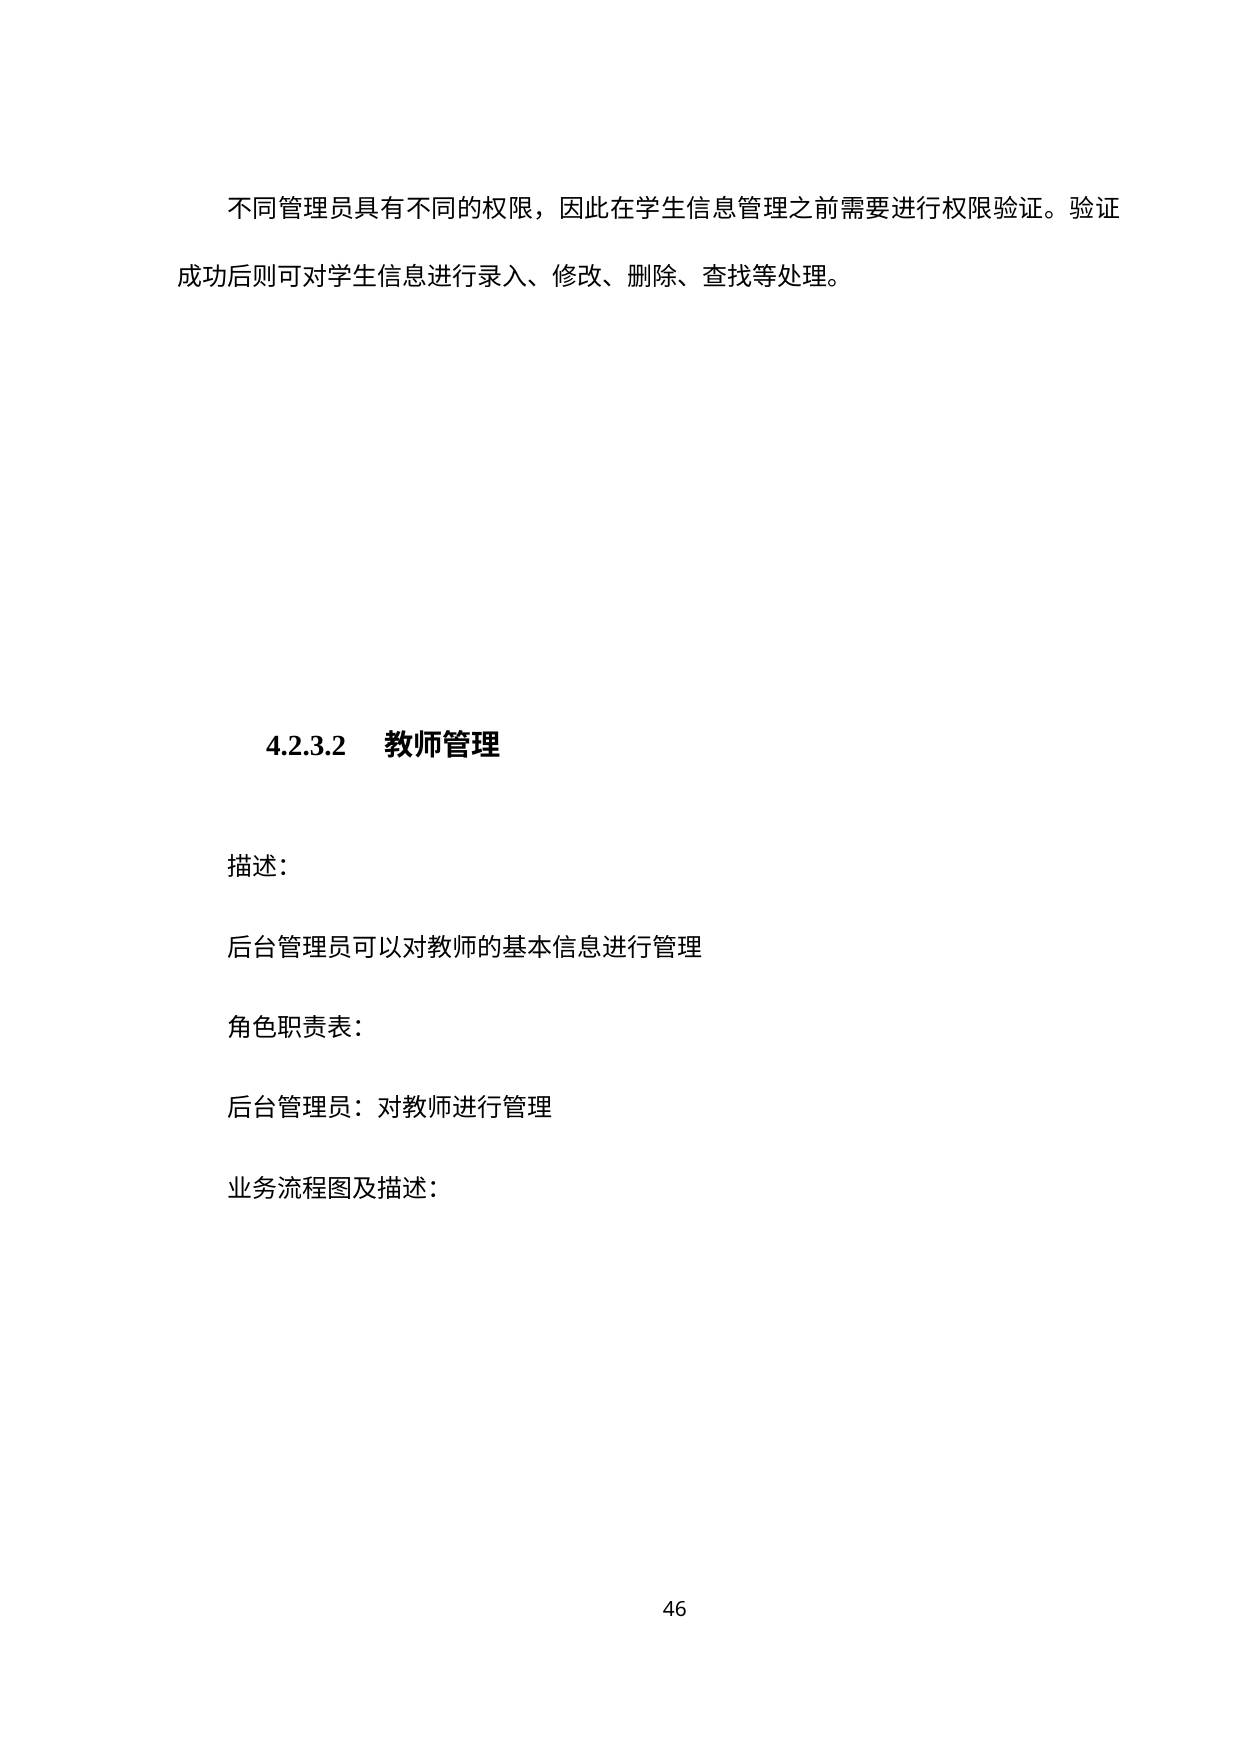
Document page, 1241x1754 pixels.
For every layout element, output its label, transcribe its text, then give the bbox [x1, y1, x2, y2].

text 后台管理员：对教师进行管理 [177, 1072, 1122, 1140]
text 角色职责表： [177, 992, 1122, 1059]
text 后台管理员可以对教师的基本信息进行管理 [177, 911, 1122, 979]
text 描述： [177, 831, 1122, 899]
text 业务流程图及描述： [177, 1152, 1122, 1220]
text 不同管理员具有不同的权限，因此在学生信息管理之前需要进行权限验证。验证成功后则可对学生信息进行录入、修改、删除、查找等处理。 [177, 172, 1122, 308]
subtitle 教师管理 [266, 709, 1122, 777]
